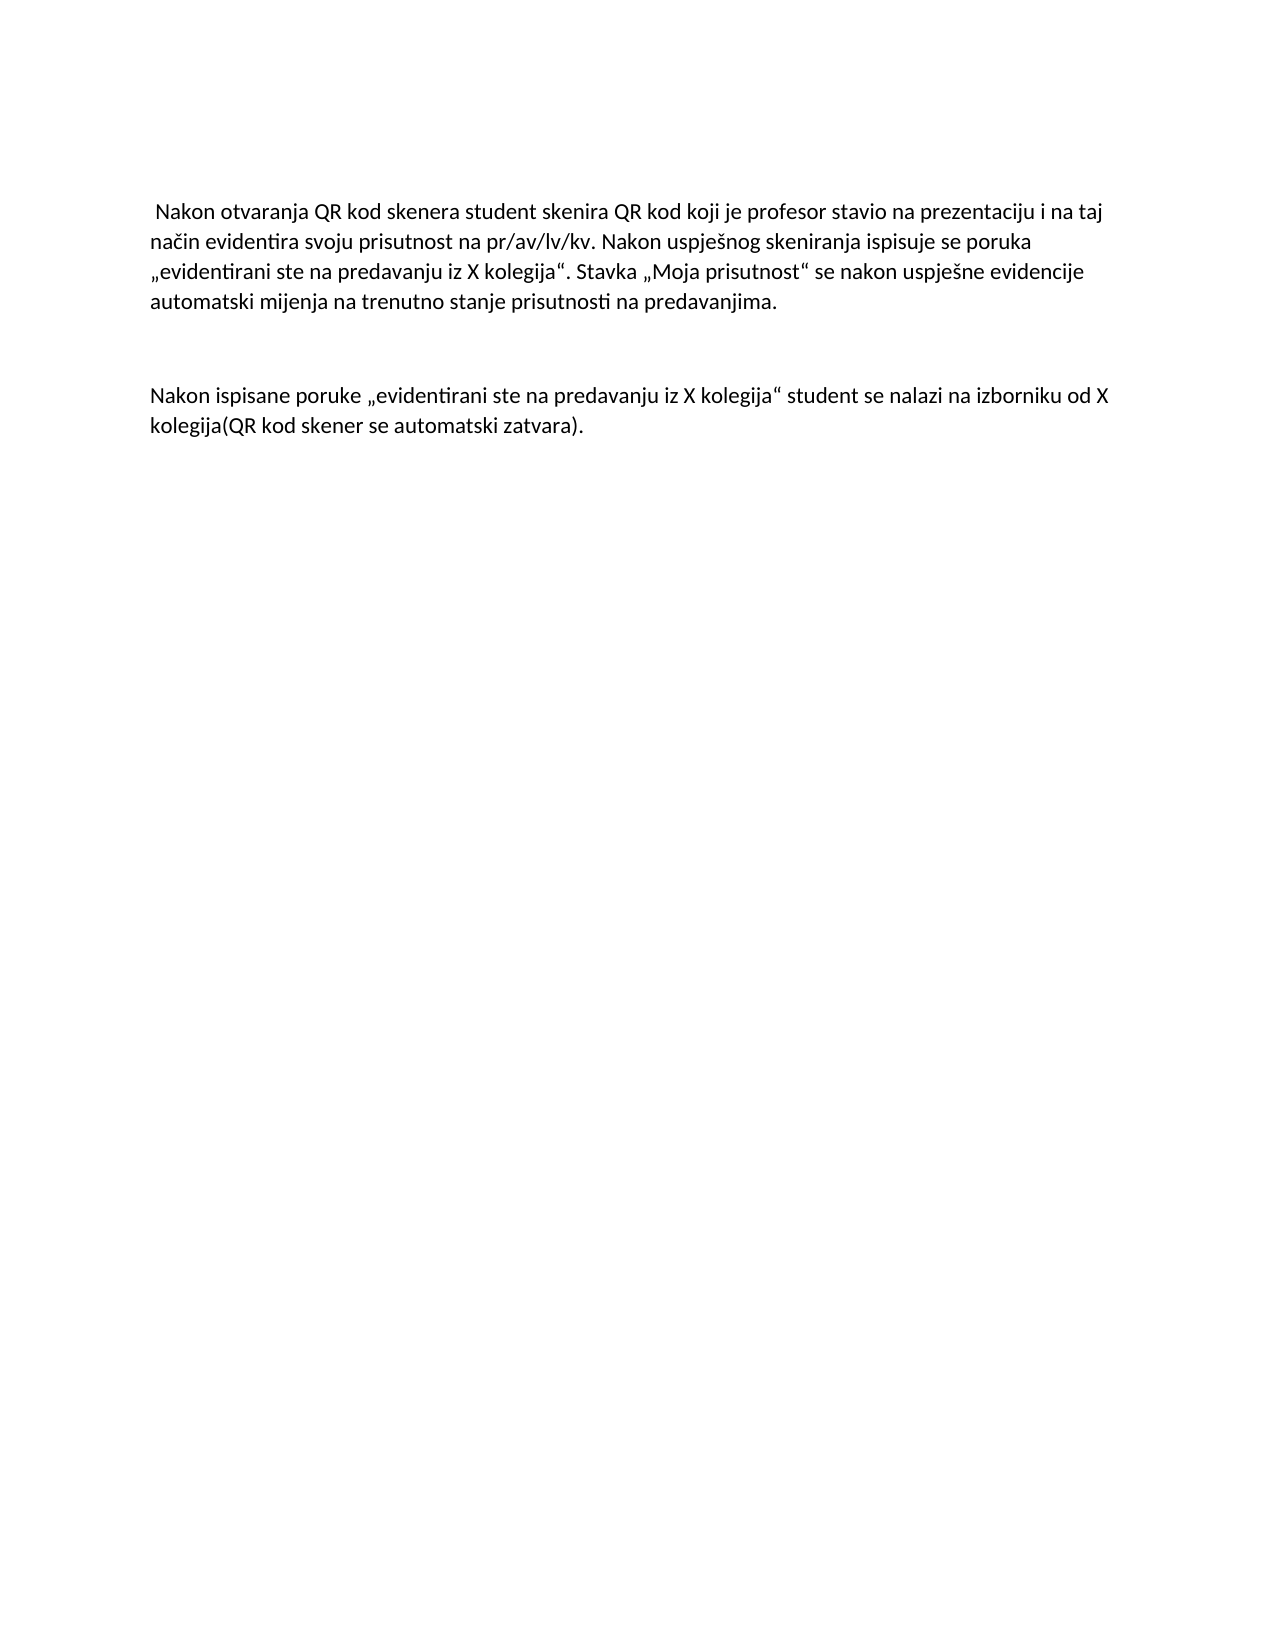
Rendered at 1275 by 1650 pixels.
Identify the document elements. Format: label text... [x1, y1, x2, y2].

text Nakon otvaranja QR kod skenera student skenira QR kod koji je profesor stavio na prezentaciju i na taj način evidentira svoju prisutnost na pr/av/lv/kv. Nakon uspješnog skeniranja ispisuje se poruka „evidentirani ste na predavanju iz X kolegija“. Stavka „Moja prisutnost“ se nakon uspješne evidencije automatski mijenja na trenutno stanje prisutnosti na predavanjima. [150, 197, 1125, 316]
text Nakon ispisane poruke „evidentirani ste na predavanju iz X kolegija“ student se nalazi na izborniku od X kolegija(QR kod skener se automatski zatvara). [150, 381, 1125, 439]
